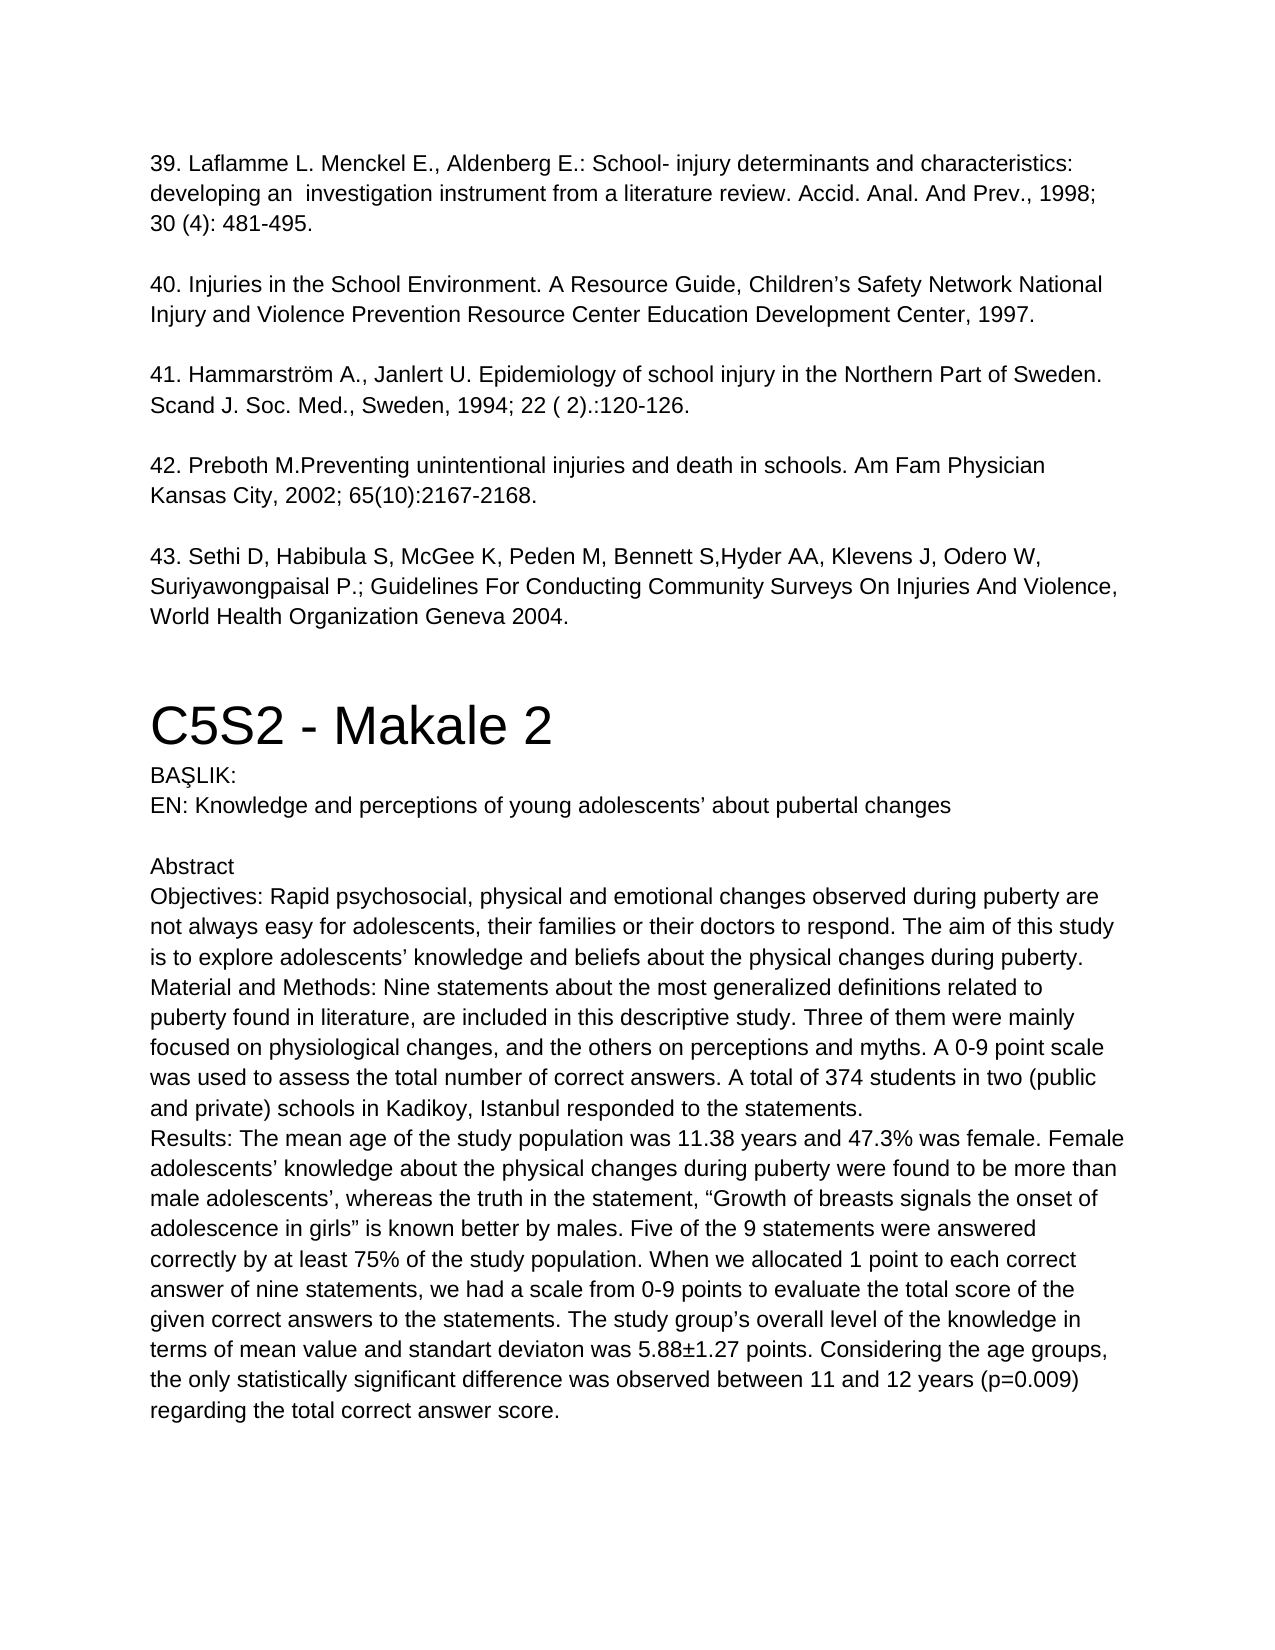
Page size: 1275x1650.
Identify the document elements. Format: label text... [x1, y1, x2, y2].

title C5S2 - Makale 2 [150, 694, 1125, 756]
text Material and Methods: Nine statements about the most generalized definitions related to puberty found in literature, are included in this descriptive study. Three of them were mainly focused on physiological changes, and the others on perceptions and myths. A 0-9 point scale was used to assess the total number of correct answers. A total of 374 students in two (public and private) schools in Kadikoy, Istanbul responded to the statements. [150, 974, 1125, 1121]
text BAŞLIK: EN: Knowledge and perceptions of young adolescents’ about pubertal changes [150, 762, 1125, 819]
text 39. Laflamme L. Menckel E., Aldenberg E.: School- injury determinants and characteristics: developing an investigation instrument from a literature review. Accid. Anal. And Prev., 1998; 30 (4): 481-495. [150, 150, 1125, 237]
text Results: The mean age of the study population was 11.38 years and 47.3% was female. Female adolescents’ knowledge about the physical changes during puberty were found to be more than male adolescents’, whereas the truth in the statement, “Growth of breasts signals the onset of adolescence in girls” is known better by males. Five of the 9 statements were answered correctly by at least 75% of the study population. When we allocated 1 point to each correct answer of nine statements, we had a scale from 0-9 points to evaluate the total score of the given correct answers to the statements. The study group’s overall level of the knowledge in terms of mean value and standart deviaton was 5.88±1.27 points. Considering the age groups, the only statistically significant difference was observed between 11 and 12 years (p=0.009) regarding the total correct answer score. [150, 1125, 1125, 1423]
text Abstract [150, 853, 1125, 879]
text 40. Injuries in the School Environment. A Resource Guide, Children’s Safety Network National Injury and Violence Prevention Resource Center Education Development Center, 1997. [150, 271, 1125, 327]
text Objectives: Rapid psychosocial, physical and emotional changes observed during puberty are not always easy for adolescents, their families or their doctors to respond. The aim of this study is to explore adolescents’ knowledge and beliefs about the physical changes during puberty. [150, 883, 1125, 970]
text 41. Hammarström A., Janlert U. Epidemiology of school injury in the Northern Part of Sweden. Scand J. Soc. Med., Sweden, 1994; 22 ( 2).:120-126. [150, 361, 1125, 418]
text 42. Preboth M.Preventing unintentional injuries and death in schools. Am Fam Physician Kansas City, 2002; 65(10):2167-2168. [150, 452, 1125, 509]
text 43. Sethi D, Habibula S, McGee K, Peden M, Bennett S,Hyder AA, Klevens J, Odero W, Suriyawongpaisal P.; Guidelines For Conducting Community Surveys On Injuries And Violence, World Health Organization Geneva 2004. [150, 543, 1125, 629]
